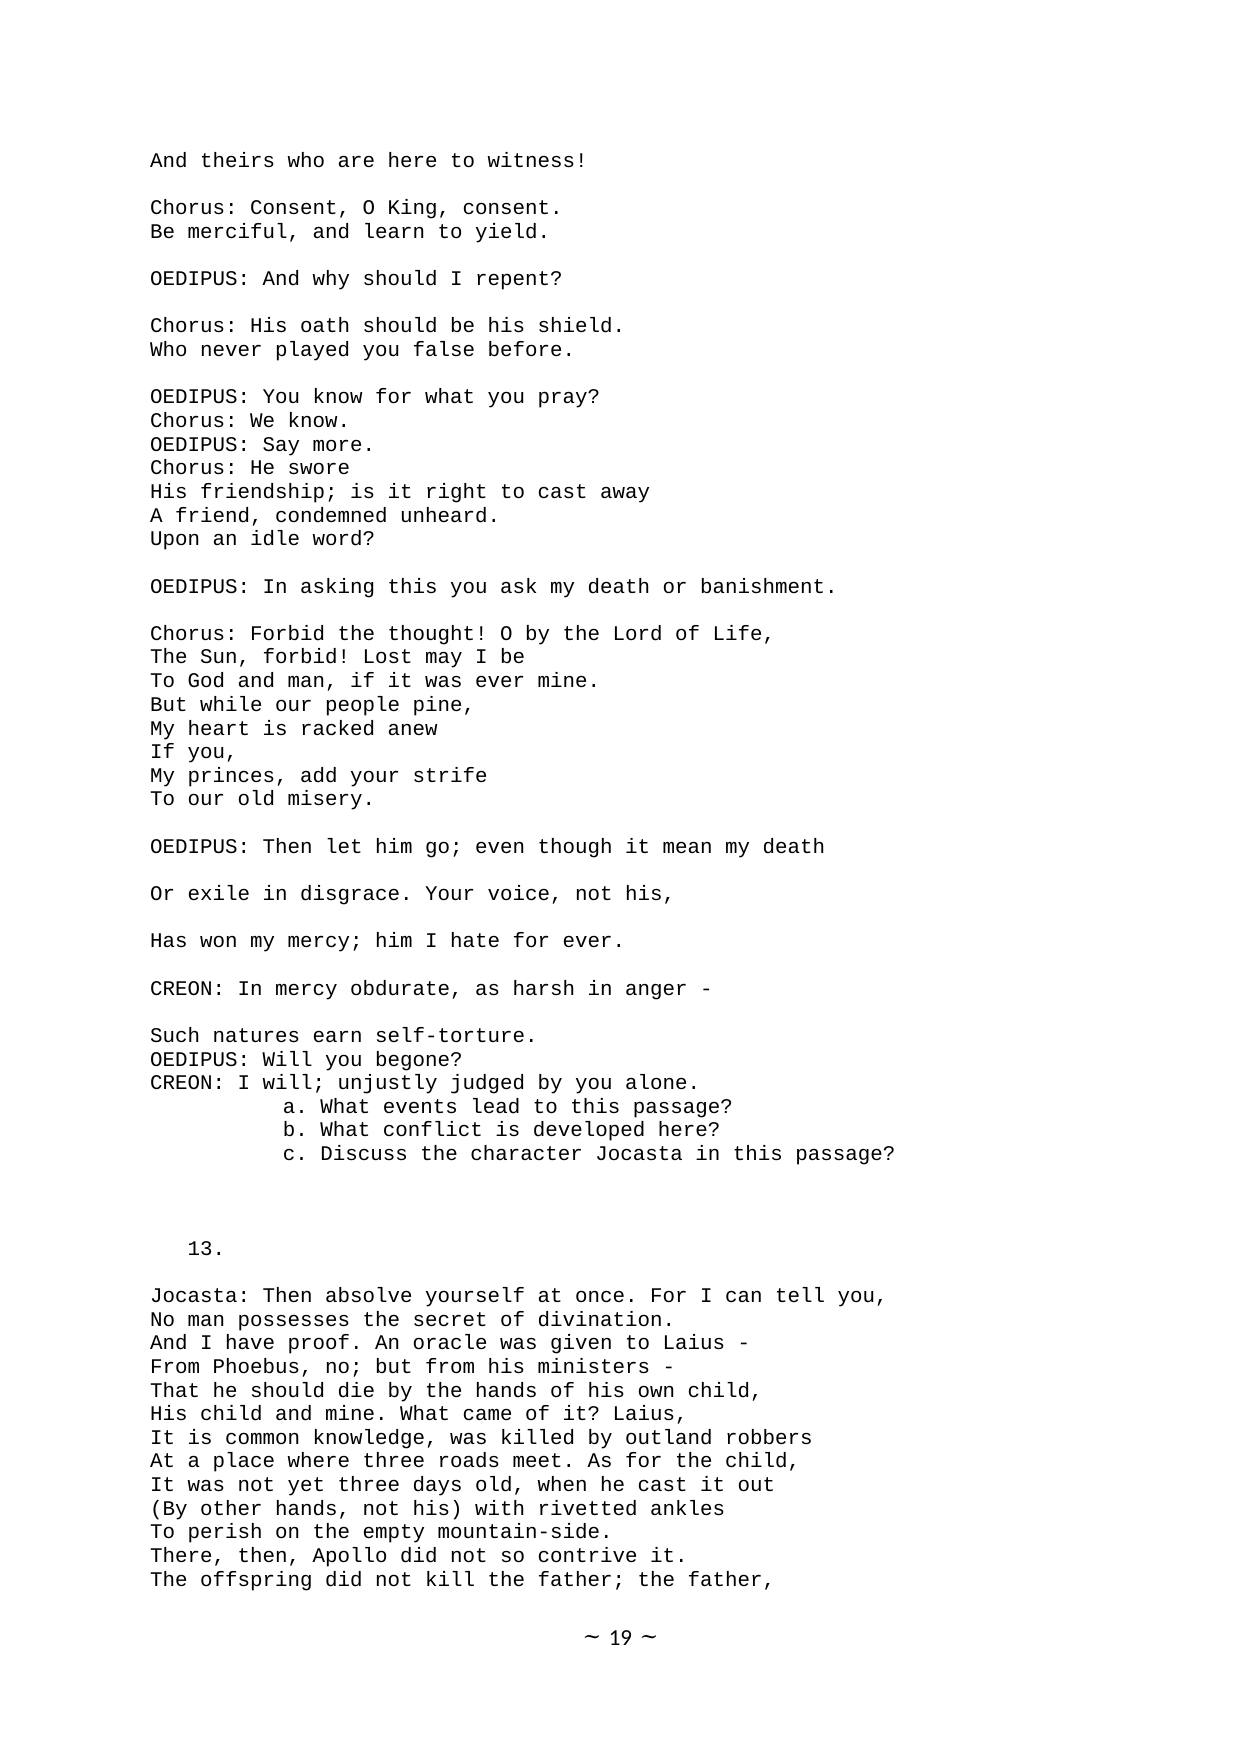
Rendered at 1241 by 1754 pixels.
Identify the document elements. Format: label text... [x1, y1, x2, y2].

text And theirs who are here to witness! [150, 150, 1090, 174]
text CREON: In mercy obdurate, as harsh in anger - [150, 978, 1090, 1001]
text The Sun, forbid! Lost may I be [150, 647, 1090, 670]
text (By other hands, not his) with rivetted ankles [150, 1498, 1090, 1521]
text Jocasta: Then absolve yourself at once. For I can tell you, [150, 1285, 1090, 1309]
text OEDIPUS: You know for what you pray? [150, 386, 1090, 410]
list Discuss the character Jocasta in this passage? [283, 1143, 1090, 1167]
list What conflict is developed here? [283, 1119, 1090, 1143]
text OEDIPUS: Will you begone? [150, 1048, 1090, 1072]
text But while our people pine, [150, 694, 1090, 717]
text Who never played you false before. [150, 339, 1090, 363]
text Chorus: Forbid the thought! O by the Lord of Life, [150, 623, 1090, 647]
text Upon an idle word? [150, 528, 1090, 552]
text That he should die by the hands of his own child, [150, 1379, 1090, 1403]
text The offspring did not kill the father; the father, [150, 1569, 1090, 1592]
text No man possesses the secret of divination. [150, 1309, 1090, 1332]
text To our old misery. [150, 788, 1090, 812]
text From Phoebus, no; but from his ministers - [150, 1356, 1090, 1379]
text Chorus: We know. [150, 410, 1090, 434]
text Be merciful, and learn to yield. [150, 221, 1090, 244]
text OEDIPUS: In asking this you ask my death or banishment. [150, 576, 1090, 599]
list What events lead to this passage? [283, 1096, 1090, 1119]
text His child and mine. What came of it? Laius, [150, 1403, 1090, 1427]
text OEDIPUS: Say more. [150, 434, 1090, 457]
text It was not yet three days old, when he cast it out [150, 1474, 1090, 1498]
text There, then, Apollo did not so contrive it. [150, 1545, 1090, 1569]
text A friend, condemned unheard. [150, 505, 1090, 528]
text OEDIPUS: And why should I repent? [150, 268, 1090, 292]
text At a place where three roads meet. As for the child, [150, 1451, 1090, 1474]
text Chorus: Consent, O King, consent. [150, 197, 1090, 221]
text Chorus: His oath should be his shield. [150, 316, 1090, 339]
text To perish on the empty mountain-side. [150, 1521, 1090, 1545]
text My princes, add your strife [150, 765, 1090, 788]
text To God and man, if it was ever mine. [150, 670, 1090, 694]
text And I have proof. An oracle was given to Laius - [150, 1332, 1090, 1356]
text Or exile in disgrace. Your voice, not his, [150, 883, 1090, 907]
text OEDIPUS: Then let him go; even though it mean my death [150, 836, 1090, 859]
text Such natures earn self-torture. [150, 1025, 1090, 1048]
text Has won my mercy; him I hate for ever. [150, 930, 1090, 954]
text It is common knowledge, was killed by outland robbers [150, 1427, 1090, 1451]
text My heart is racked anew [150, 717, 1090, 741]
text CREON: I will; unjustly judged by you alone. [150, 1072, 1090, 1096]
text Chorus: He swore [150, 457, 1090, 481]
text His friendship; is it right to cast away [150, 481, 1090, 505]
text If you, [150, 741, 1090, 765]
